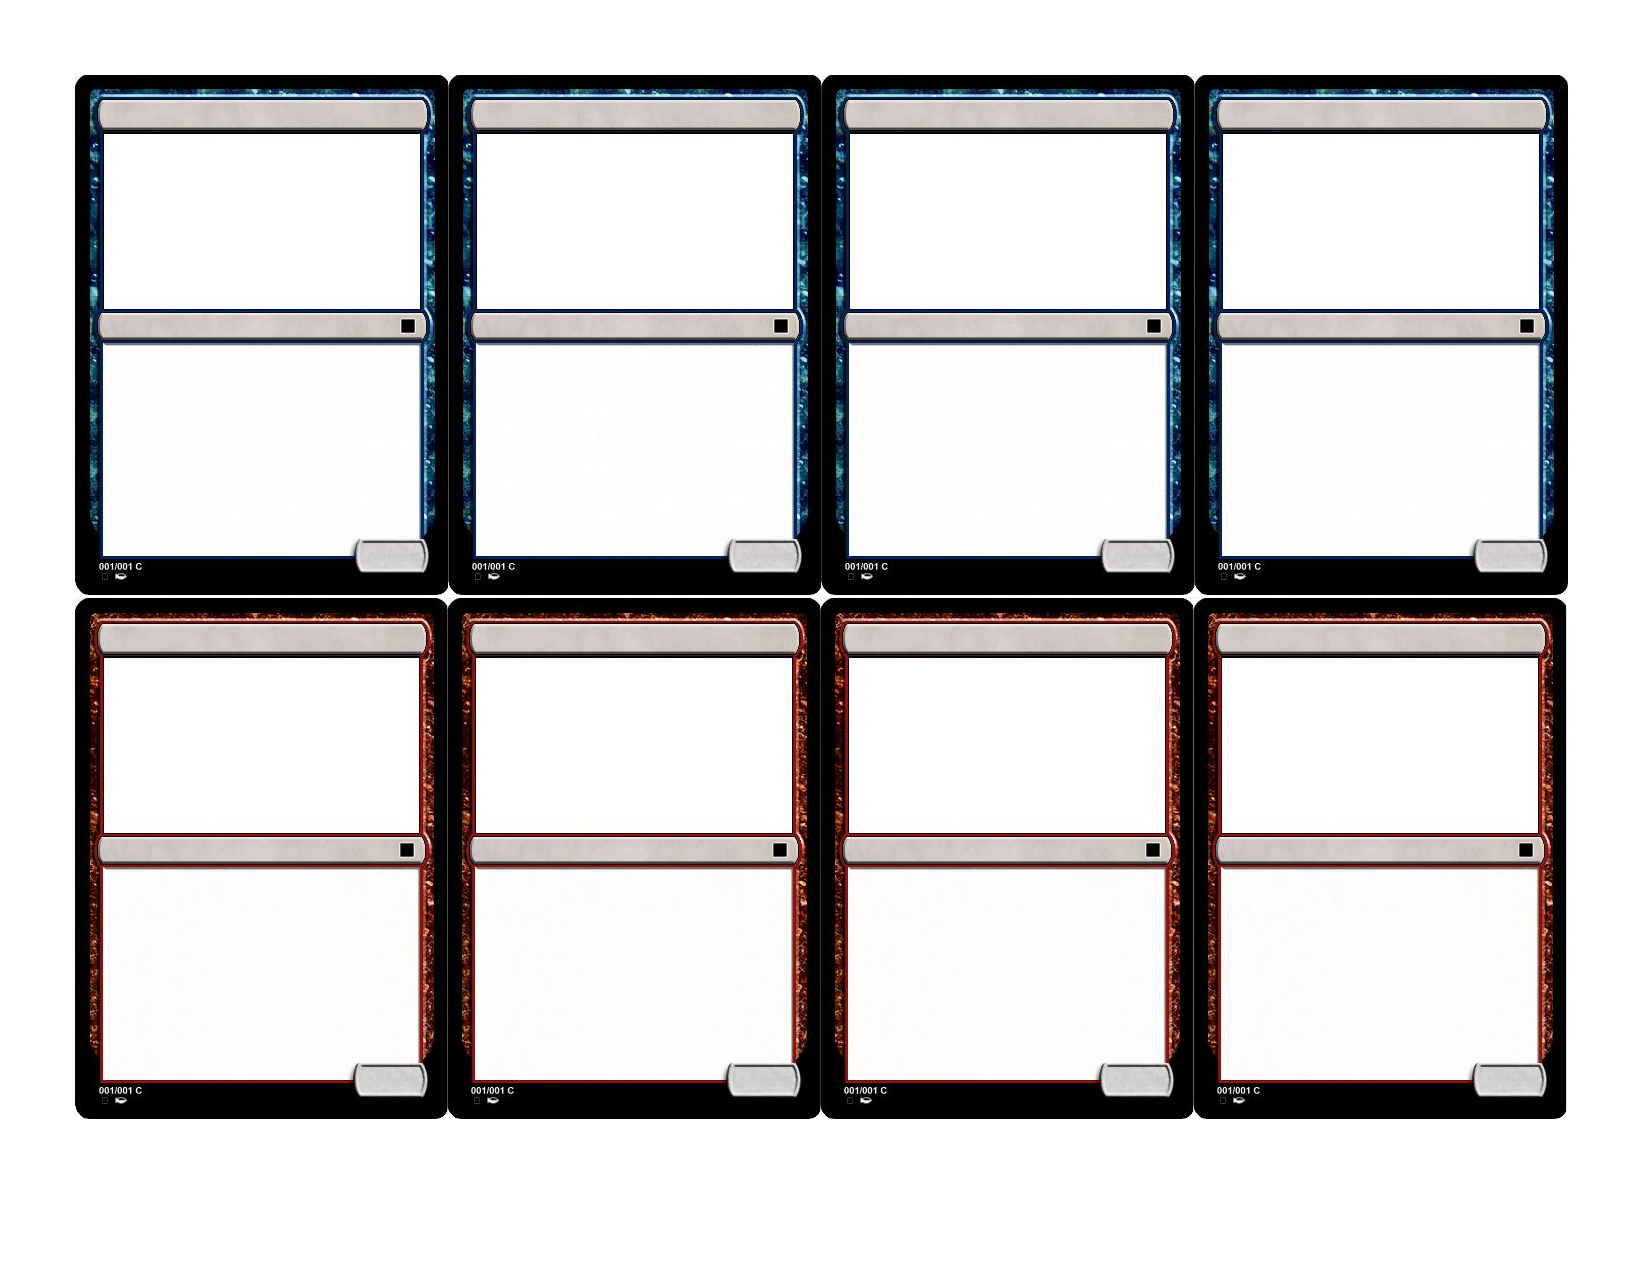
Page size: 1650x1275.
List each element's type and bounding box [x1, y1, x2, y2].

picture [75, 598, 1567, 1119]
picture [75, 75, 1568, 595]
